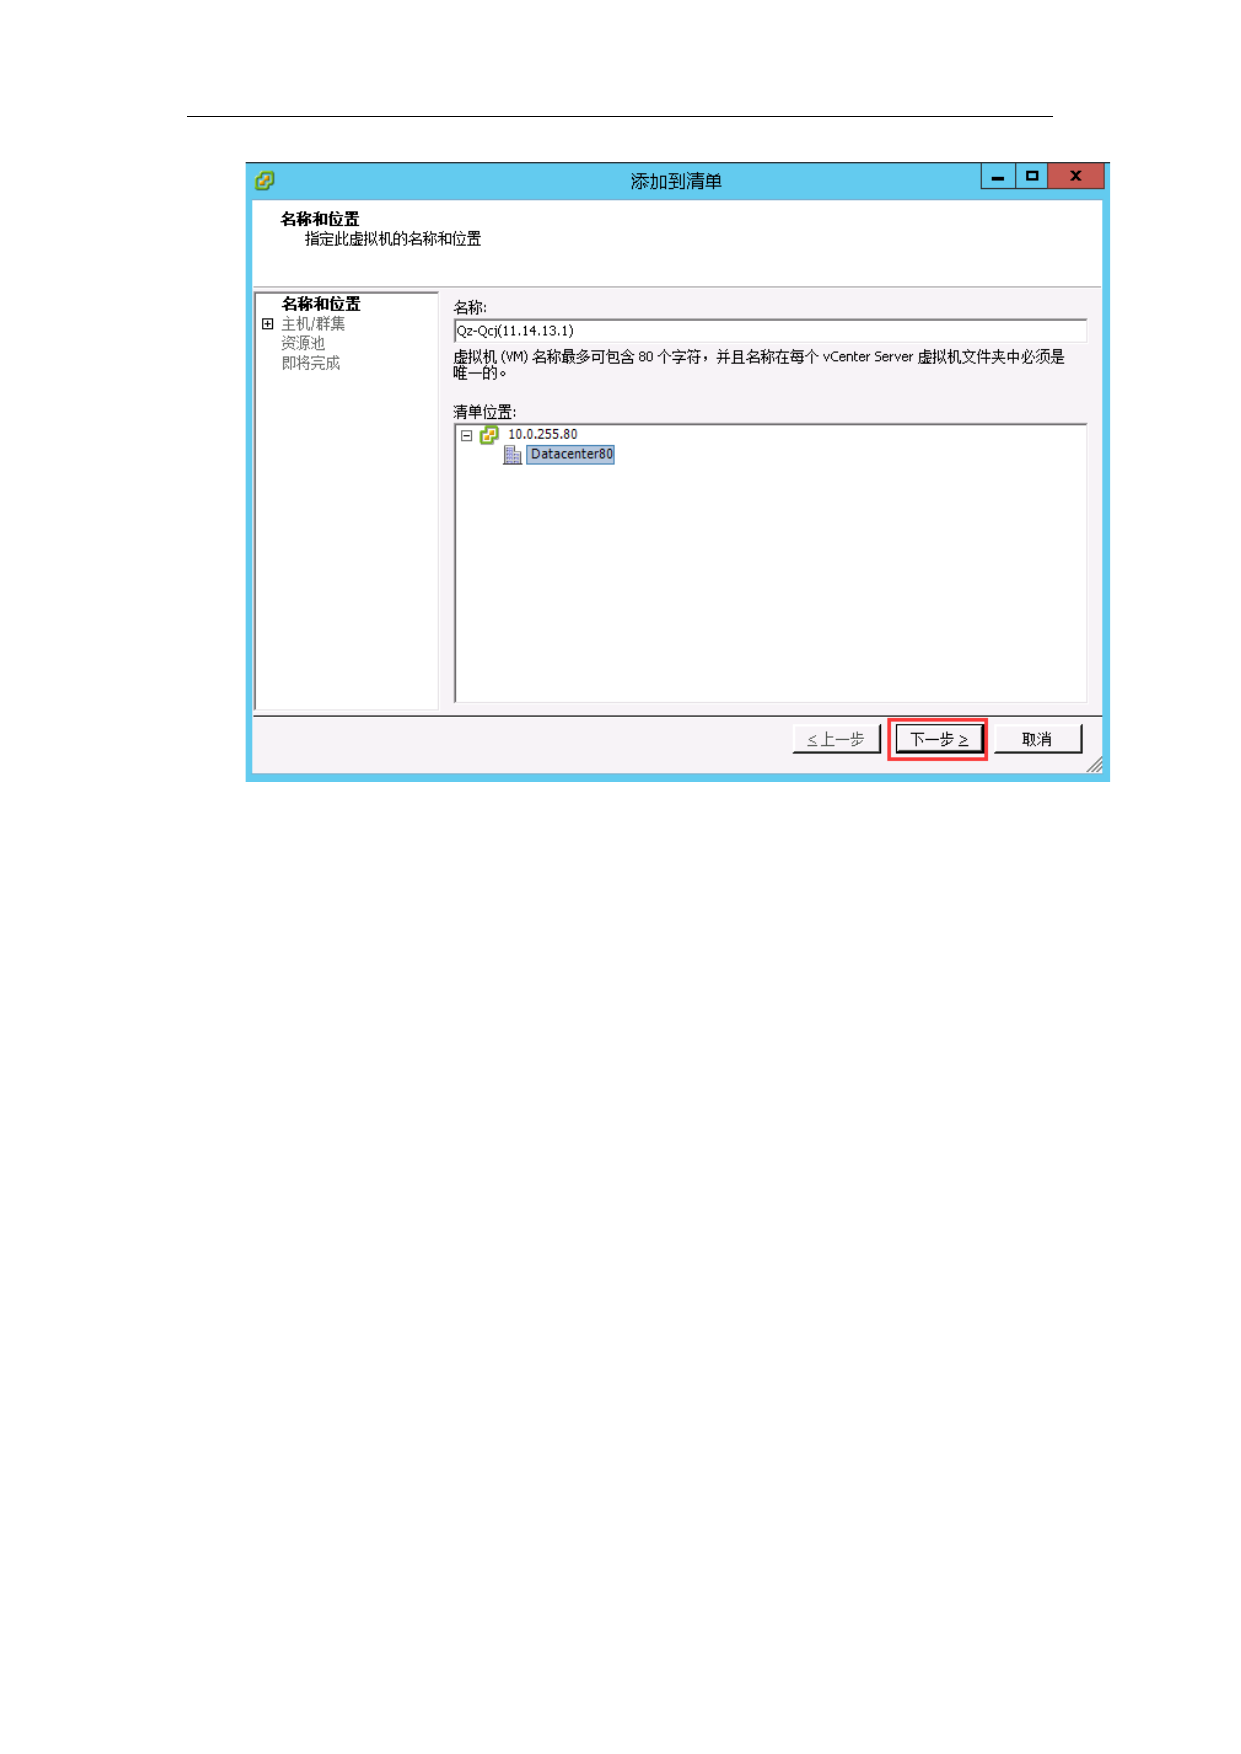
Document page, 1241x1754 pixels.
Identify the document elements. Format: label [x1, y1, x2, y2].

picture [245, 162, 1111, 782]
